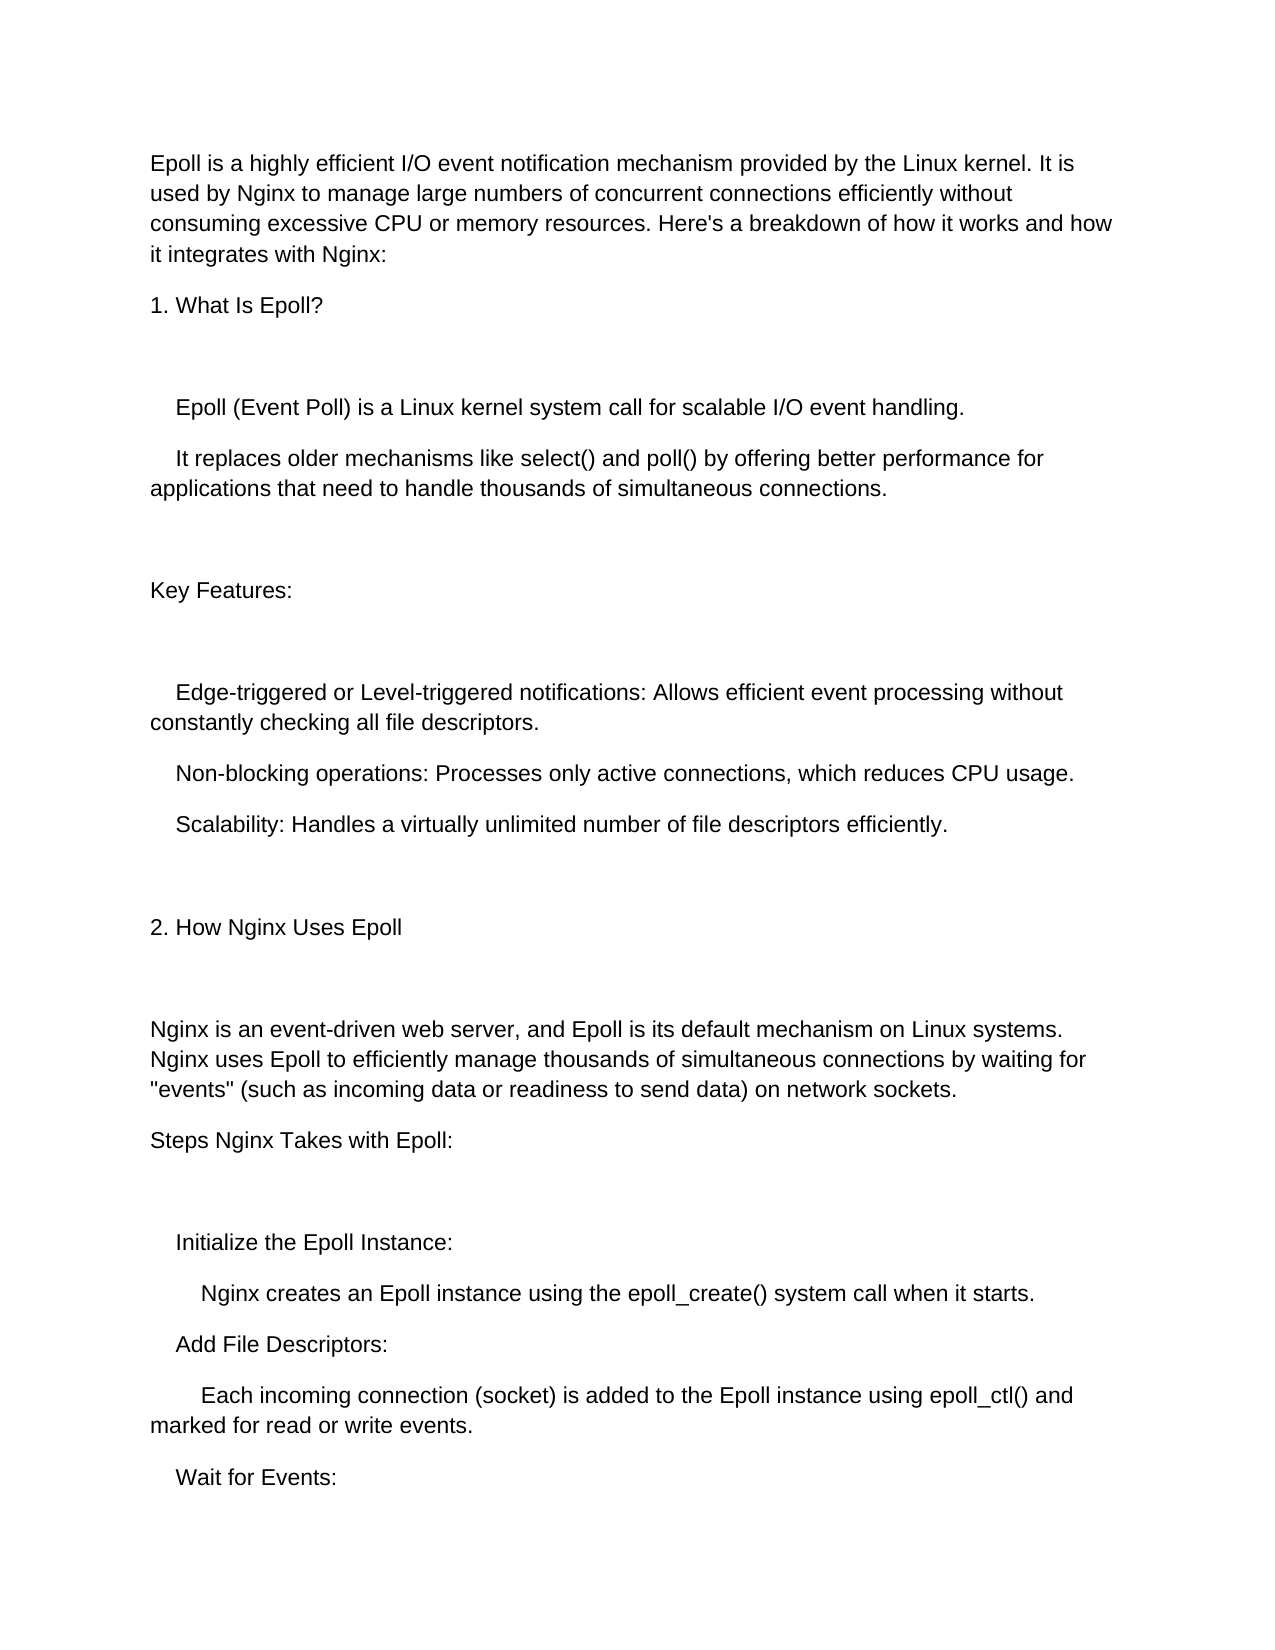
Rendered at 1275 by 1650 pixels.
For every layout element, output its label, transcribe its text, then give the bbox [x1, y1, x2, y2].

text It replaces older mechanisms like select() and poll() by offering better performance for applications that need to handle thousands of simultaneous connections. [150, 445, 1125, 501]
text Non-blocking operations: Processes only active connections, which reduces CPU usage. [150, 760, 1125, 787]
text 1. What Is Epoll? [150, 292, 1125, 318]
text Edge-triggered or Level-triggered notifications: Allows efficient event processing without constantly checking all file descriptors. [150, 679, 1125, 736]
text Each incoming connection (socket) is added to the Epoll instance using epoll_ctl() and marked for read or write events. [150, 1382, 1125, 1439]
text Wait for Events: [150, 1463, 1125, 1490]
text Add File Descriptors: [150, 1331, 1125, 1358]
text Initialize the Epoll Instance: [150, 1229, 1125, 1256]
text 2. How Nginx Uses Epoll [150, 913, 1125, 940]
text Steps Nginx Takes with Epoll: [150, 1127, 1125, 1153]
text Nginx is an event-driven web server, and Epoll is its default mechanism on Linux systems. Nginx uses Epoll to efficiently manage thousands of simultaneous connections by waiting for "events" (such as incoming data or readiness to send data) on network sockets. [150, 1016, 1125, 1102]
text Scalability: Handles a virtually unlimited number of file descriptors efficiently. [150, 811, 1125, 838]
text Key Features: [150, 577, 1125, 603]
text Epoll is a highly efficient I/O event notification mechanism provided by the Linux kernel. It is used by Nginx to manage large numbers of concurrent connections efficiently without consuming excessive CPU or memory resources. Here's a breakdown of how it works and how it integrates with Nginx: [150, 150, 1125, 267]
text Epoll (Event Poll) is a Linux kernel system call for scalable I/O event handling. [150, 394, 1125, 420]
text Nginx creates an Epoll instance using the epoll_create() system call when it starts. [150, 1280, 1125, 1307]
